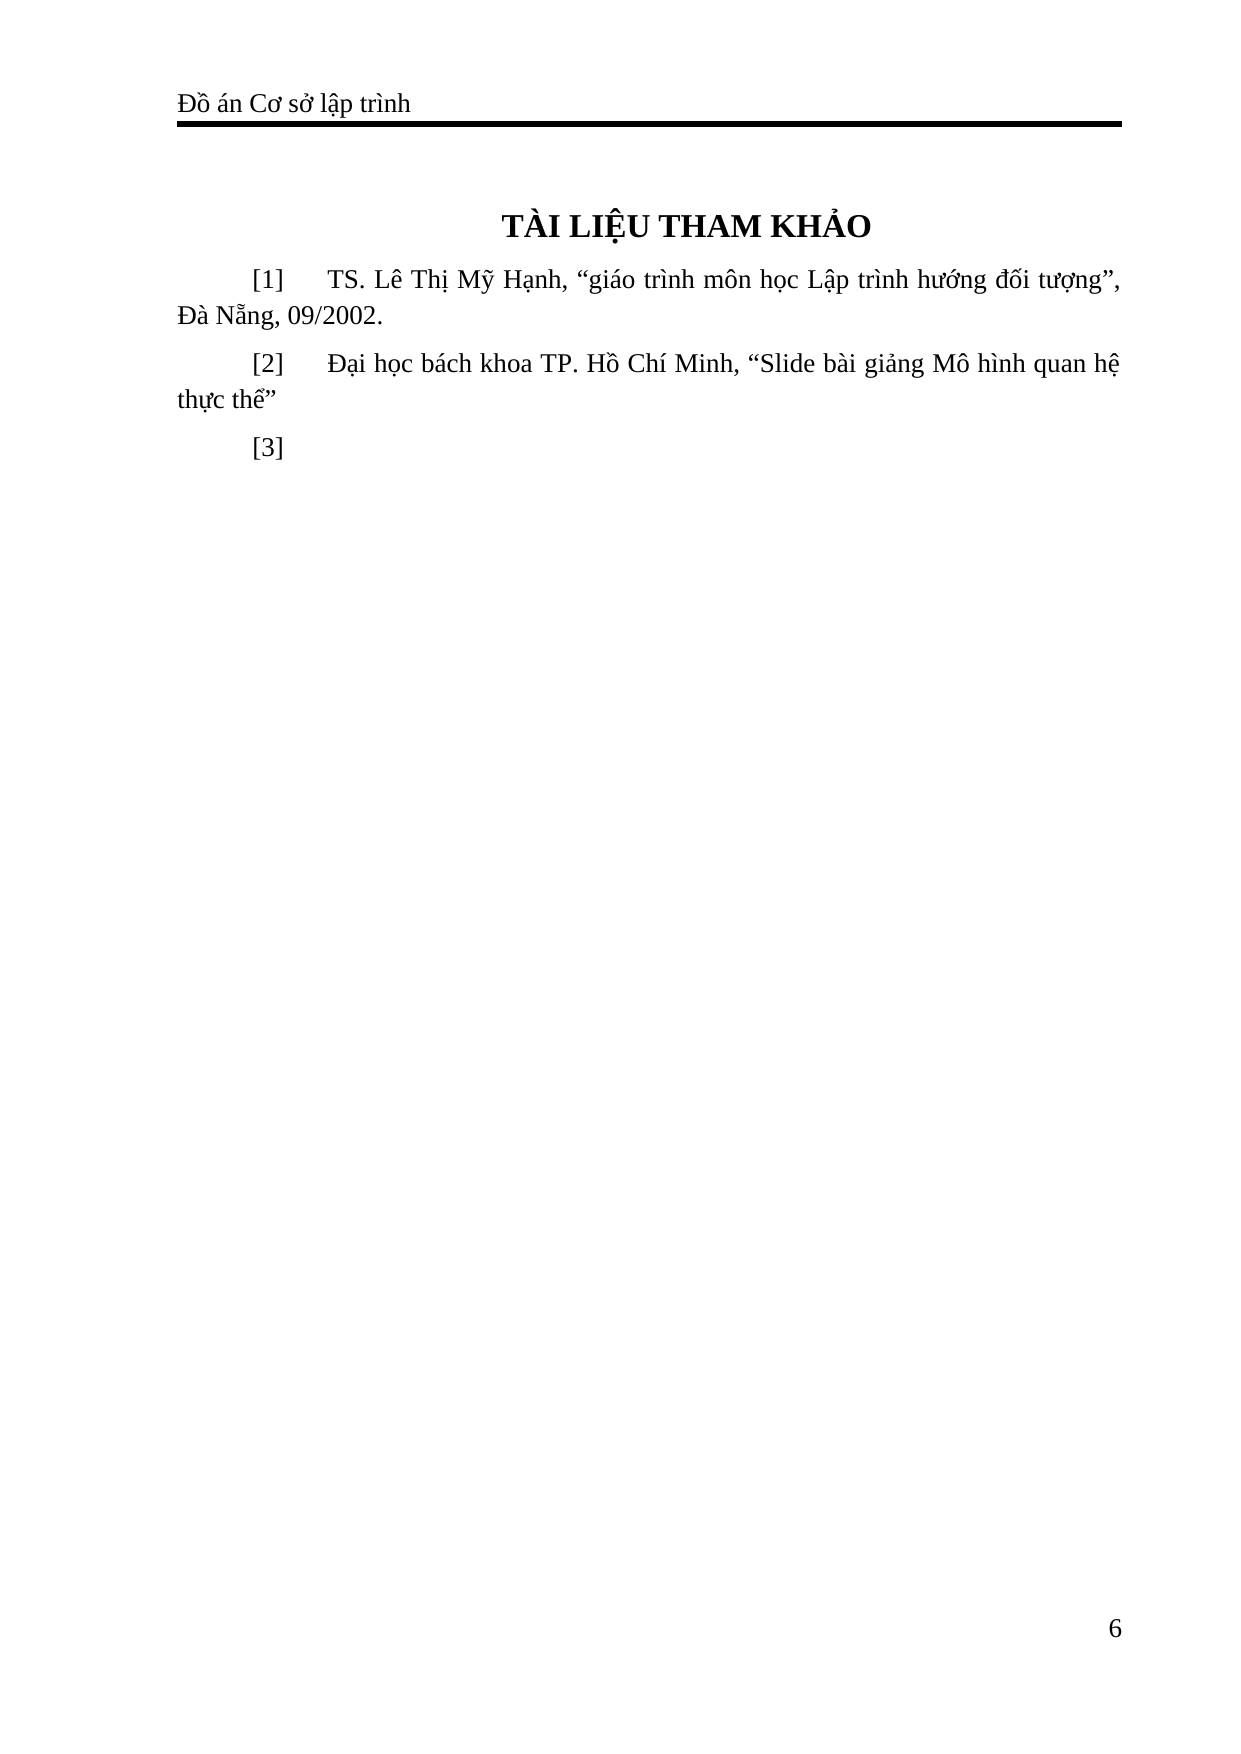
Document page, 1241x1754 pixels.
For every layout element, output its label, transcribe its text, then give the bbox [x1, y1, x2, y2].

text [1] TS. Lê Thị Mỹ Hạnh, “giáo trình môn học Lập trình hướng đối tượng”, Đà Nẵng, 09/2002. [177, 263, 1122, 330]
text [2] Đại học bách khoa TP. Hồ Chí Minh, “Slide bài giảng Mô hình quan hệ thực thể” [177, 347, 1122, 414]
text [3] [177, 431, 1122, 462]
title TÀI LIỆU THAM KHẢO [177, 207, 1122, 245]
